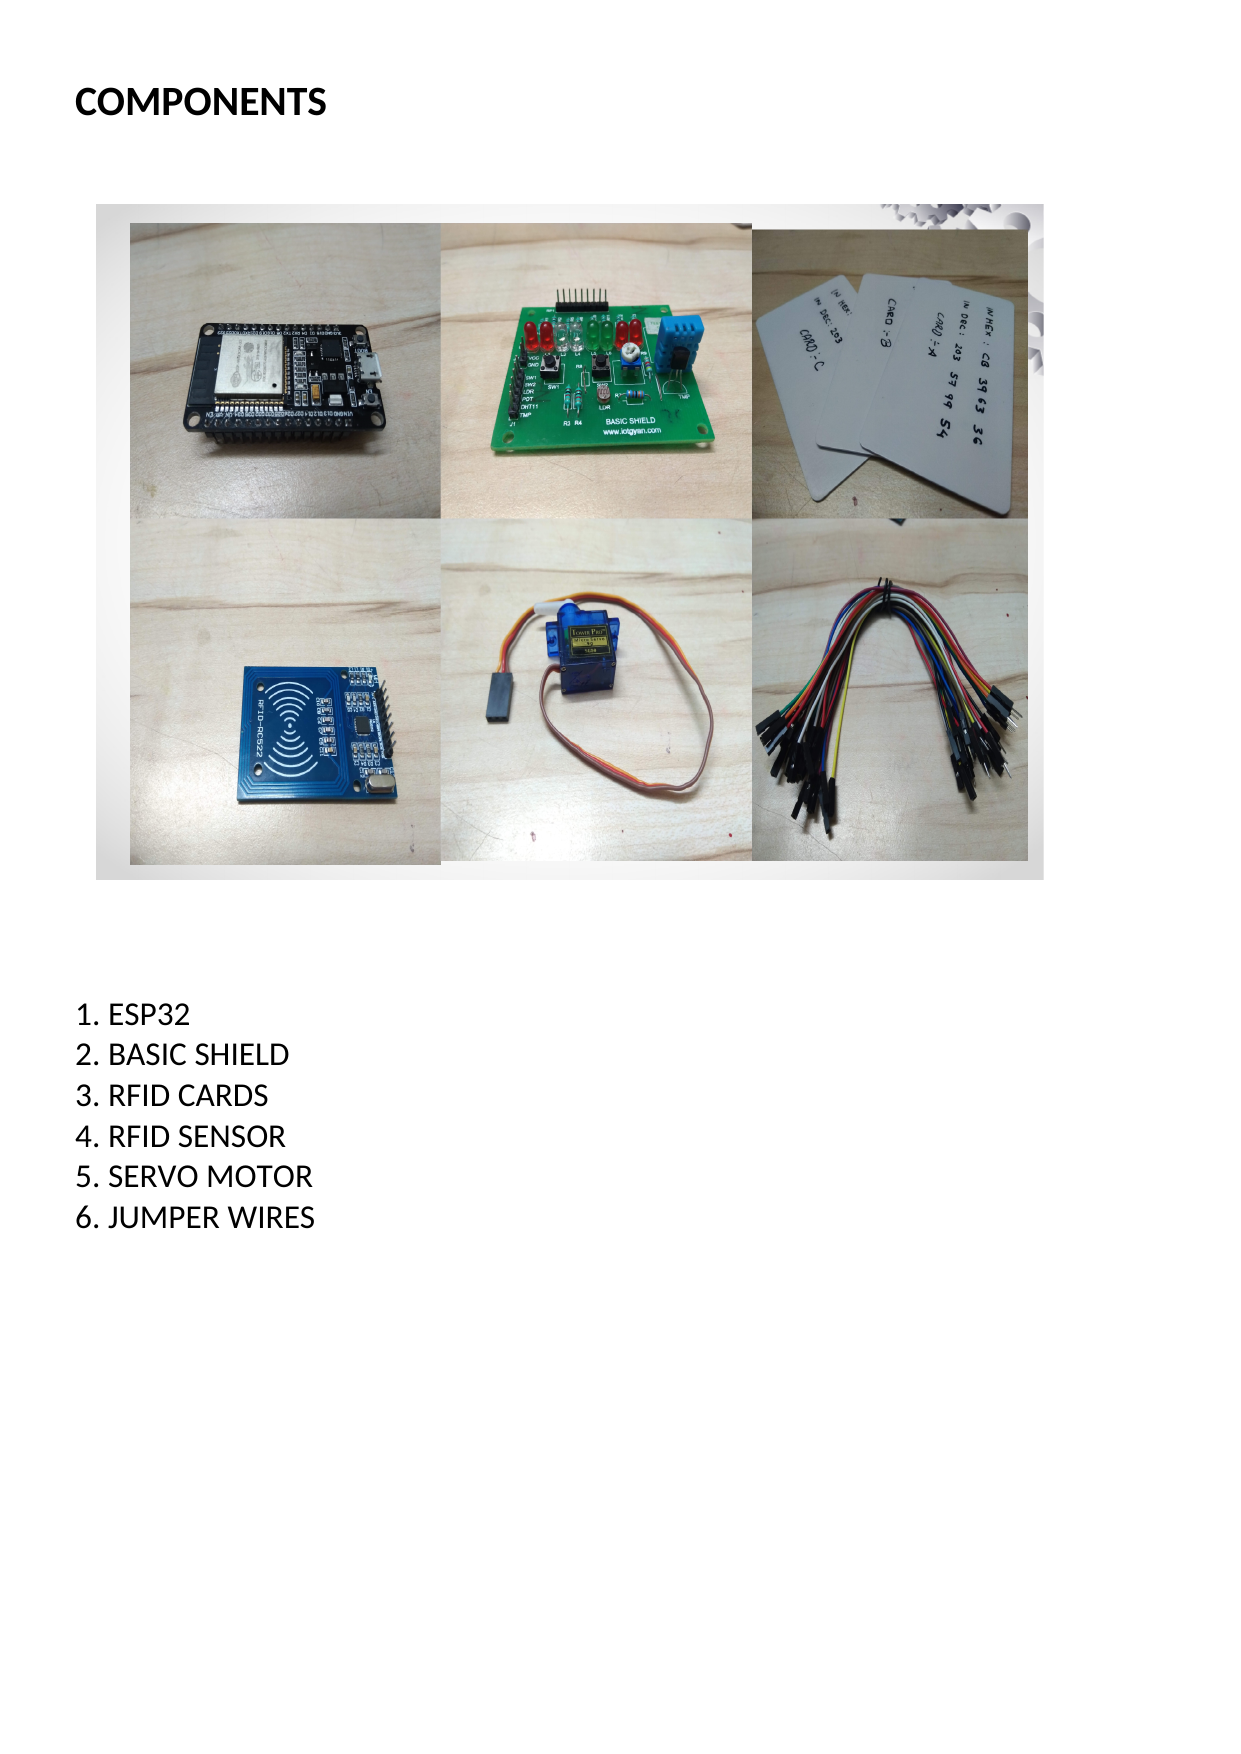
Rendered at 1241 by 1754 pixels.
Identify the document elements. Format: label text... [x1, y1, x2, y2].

list RFID CARDS [75, 1074, 1165, 1115]
list ESP32 [75, 993, 1165, 1033]
picture [96, 204, 1044, 880]
list BASIC SHIELD [75, 1033, 1165, 1074]
list SERVO MOTOR [75, 1156, 1165, 1196]
list RFID SENSOR [75, 1115, 1165, 1156]
list JUMPER WIRES [75, 1196, 1165, 1237]
